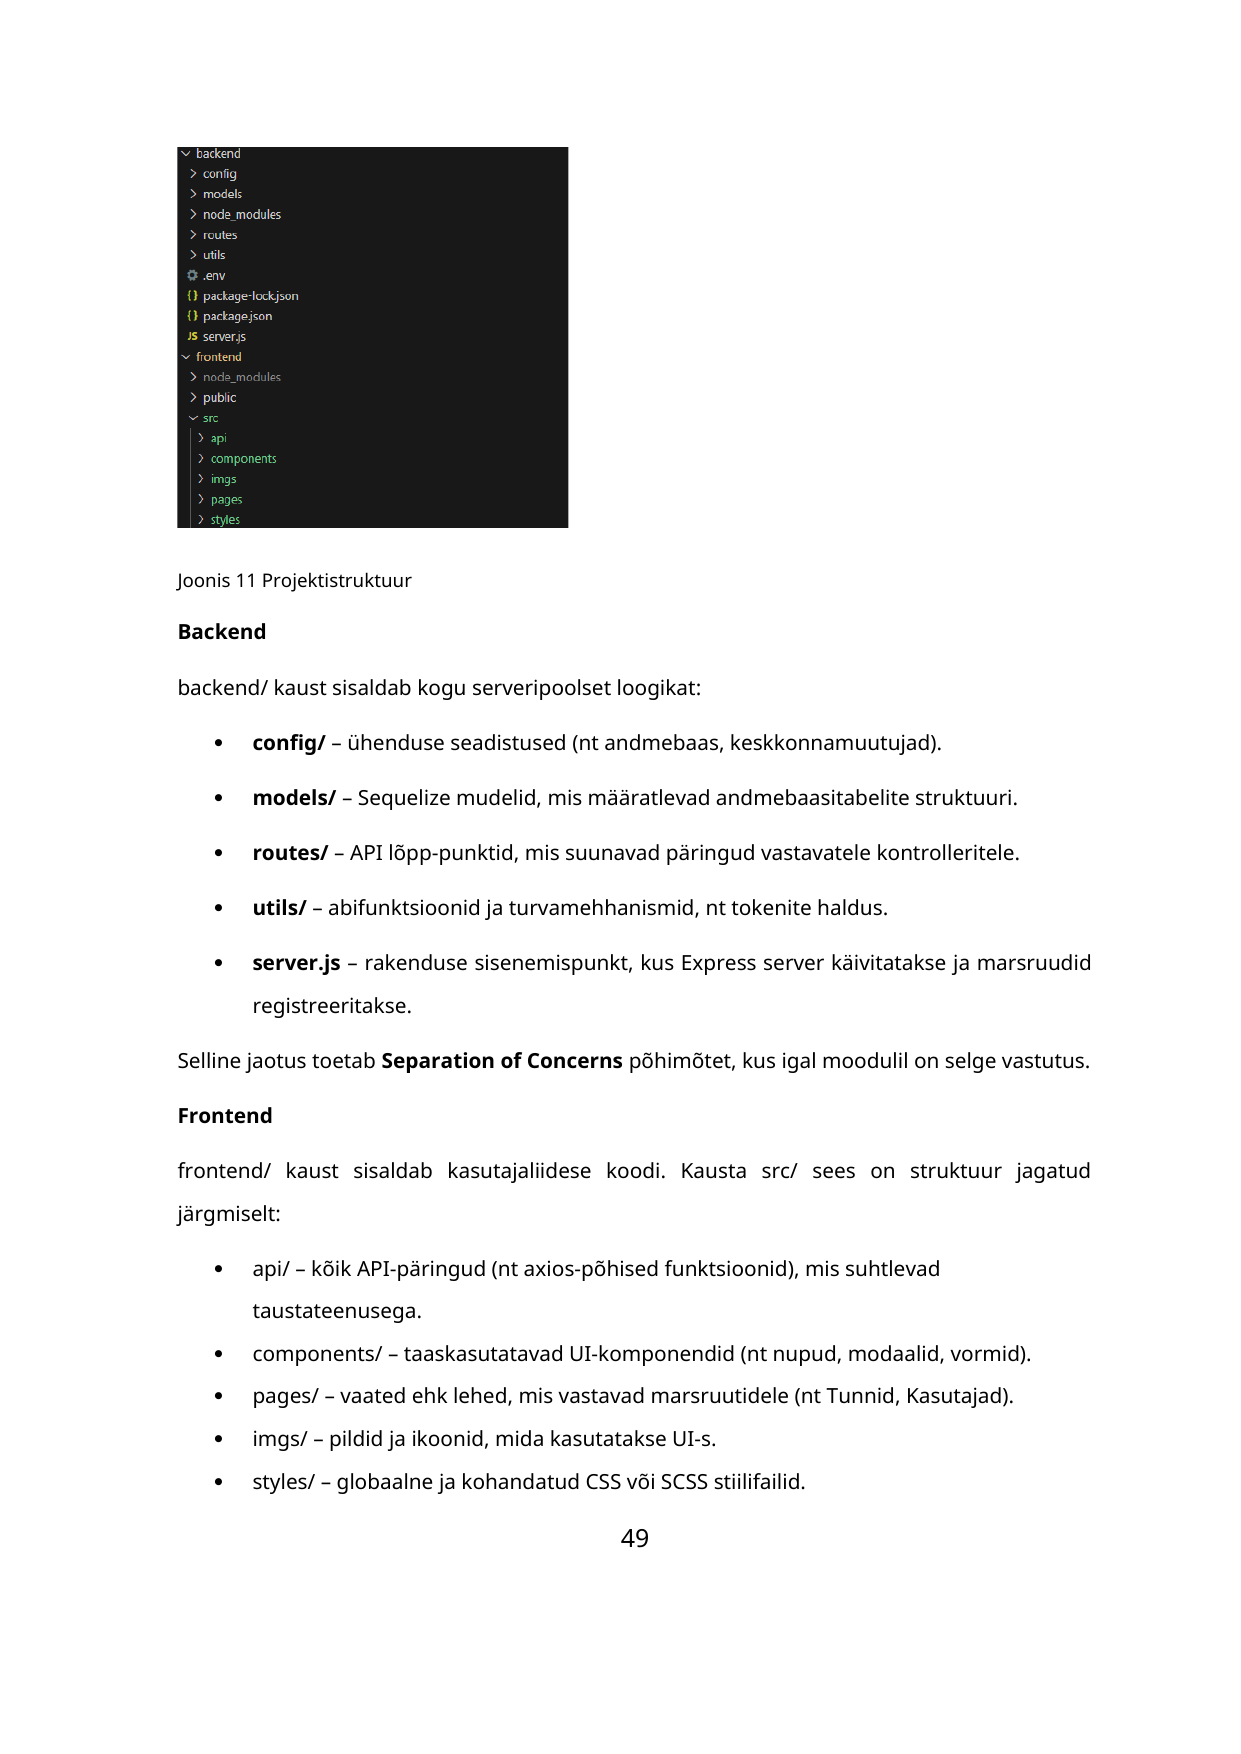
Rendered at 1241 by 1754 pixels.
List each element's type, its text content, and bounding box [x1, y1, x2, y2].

text frontend/ kaust sisaldab kasutajaliidese koodi. Kausta src/ sees on struktuur jagatud järgmiselt: [177, 1156, 1092, 1227]
text Joonis 11 Projektistruktuur [177, 567, 1092, 592]
list models/ – Sequelize mudelid, mis määratlevad andmebaasitabelite struktuuri. [215, 783, 1092, 811]
text Selline jaotus toetab Separation of Concerns põhimõtet, kus igal moodulil on selge vastutus. [177, 1046, 1092, 1074]
picture [177, 147, 569, 528]
text Frontend [177, 1101, 1092, 1129]
list styles/ – globaalne ja kohandatud CSS või SCSS stiilifailid. [215, 1467, 1092, 1495]
list routes/ – API lõpp-punktid, mis suunavad päringud vastavatele kontrolleritele. [215, 838, 1092, 866]
list imgs/ – pildid ja ikoonid, mida kasutatakse UI-s. [215, 1424, 1092, 1453]
list pages/ – vaated ehk lehed, mis vastavad marsruutidele (nt Tunnid, Kasutajad). [215, 1382, 1092, 1410]
list utils/ – abifunktsioonid ja turvamehhanismid, nt tokenite haldus. [215, 893, 1092, 921]
list components/ – taaskasutatavad UI-komponendid (nt nupud, modaalid, vormid). [215, 1339, 1092, 1367]
text backend/ kaust sisaldab kogu serveripoolset loogikat: [177, 673, 1092, 701]
text Backend [177, 617, 1092, 646]
list config/ – ühenduse seadistused (nt andmebaas, keskkonnamuutujad). [215, 728, 1092, 756]
list api/ – kõik API-päringud (nt axios-põhised funktsioonid), mis suhtlevad taustateenusega. [215, 1254, 1092, 1325]
list server.js – rakenduse sisenemispunkt, kus Express server käivitatakse ja marsruudid registreeritakse. [215, 948, 1092, 1019]
